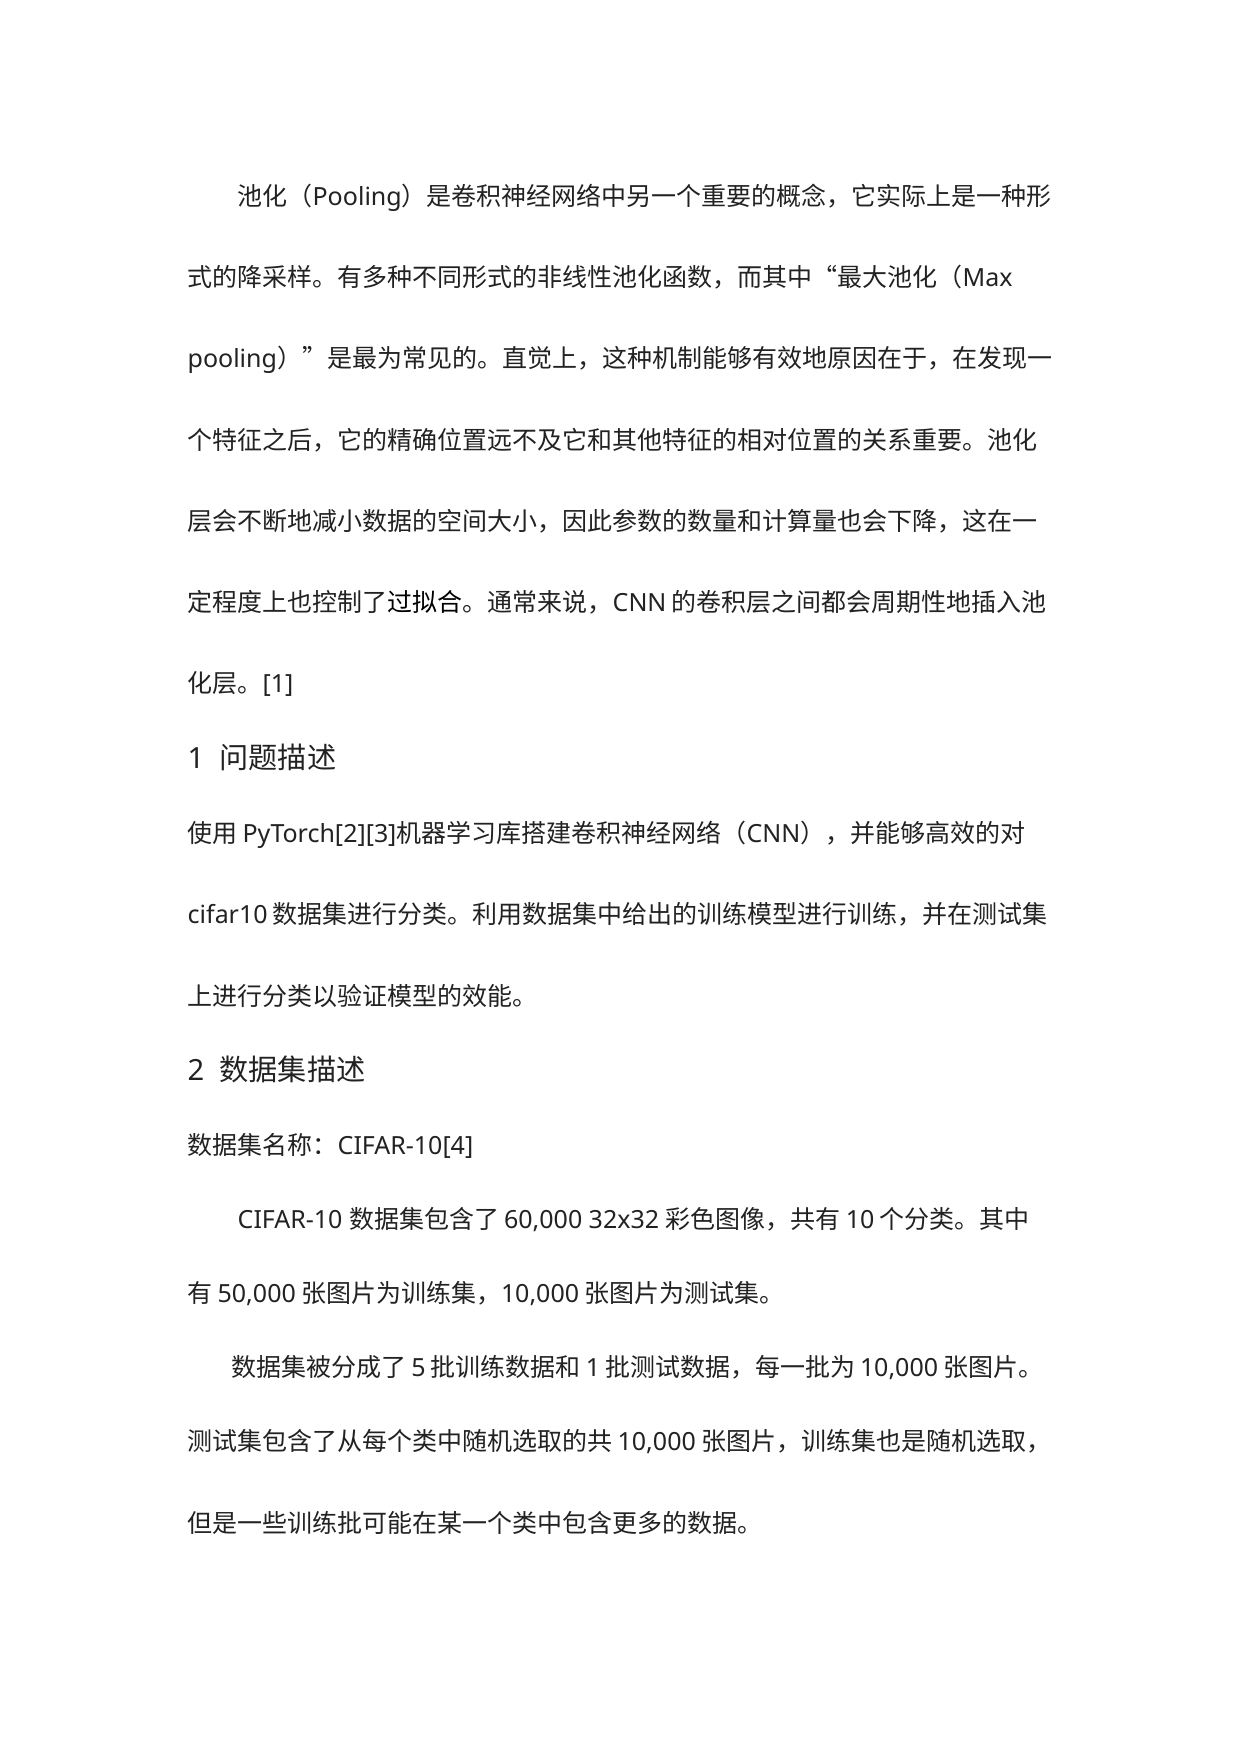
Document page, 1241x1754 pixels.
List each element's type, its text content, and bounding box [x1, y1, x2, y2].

text 测试集包含了从每个类中随机选取的共10,000张图片，训练集也是随机选取，但是一些训练批可能在某一个类中包含更多的数据。 [187, 1407, 1053, 1554]
text 数据集名称：CIFAR-10[4] [187, 1111, 1053, 1176]
text 1 问题描述 [187, 723, 1053, 788]
text 池化（Pooling）是卷积神经网络中另一个重要的概念，它实际上是一种形式的降采样。有多种不同形式的非线性池化函数，而其中“最大池化（Max pooling）”是最为常见的。直觉上，这种机制能够有效地原因在于，在发现一个特征之后，它的精确位置远不及它和其他特征的相对位置的关系重要。池化层会不断地减小数据的空间大小，因此参数的数量和计算量也会下降，这在一定程度上也控制了过拟合。通常来说，CNN的卷积层之间都会周期性地插入池化层。[1] [187, 162, 1053, 714]
text 使用PyTorch[2][3]机器学习库搭建卷积神经网络（CNN），并能够高效的对cifar10数据集进行分类。利用数据集中给出的训练模型进行训练，并在测试集上进行分类以验证模型的效能。 [187, 799, 1053, 1027]
text 2 数据集描述 [187, 1036, 1053, 1101]
text 有50,000张图片为训练集，10,000张图片为测试集。 [187, 1259, 1053, 1324]
text CIFAR-10 数据集包含了60,000 32x32 彩色图像，共有10个分类。其中 [187, 1185, 1053, 1250]
text 数据集被分成了5批训练数据和1批测试数据，每一批为10,000张图片。 [187, 1333, 1053, 1398]
